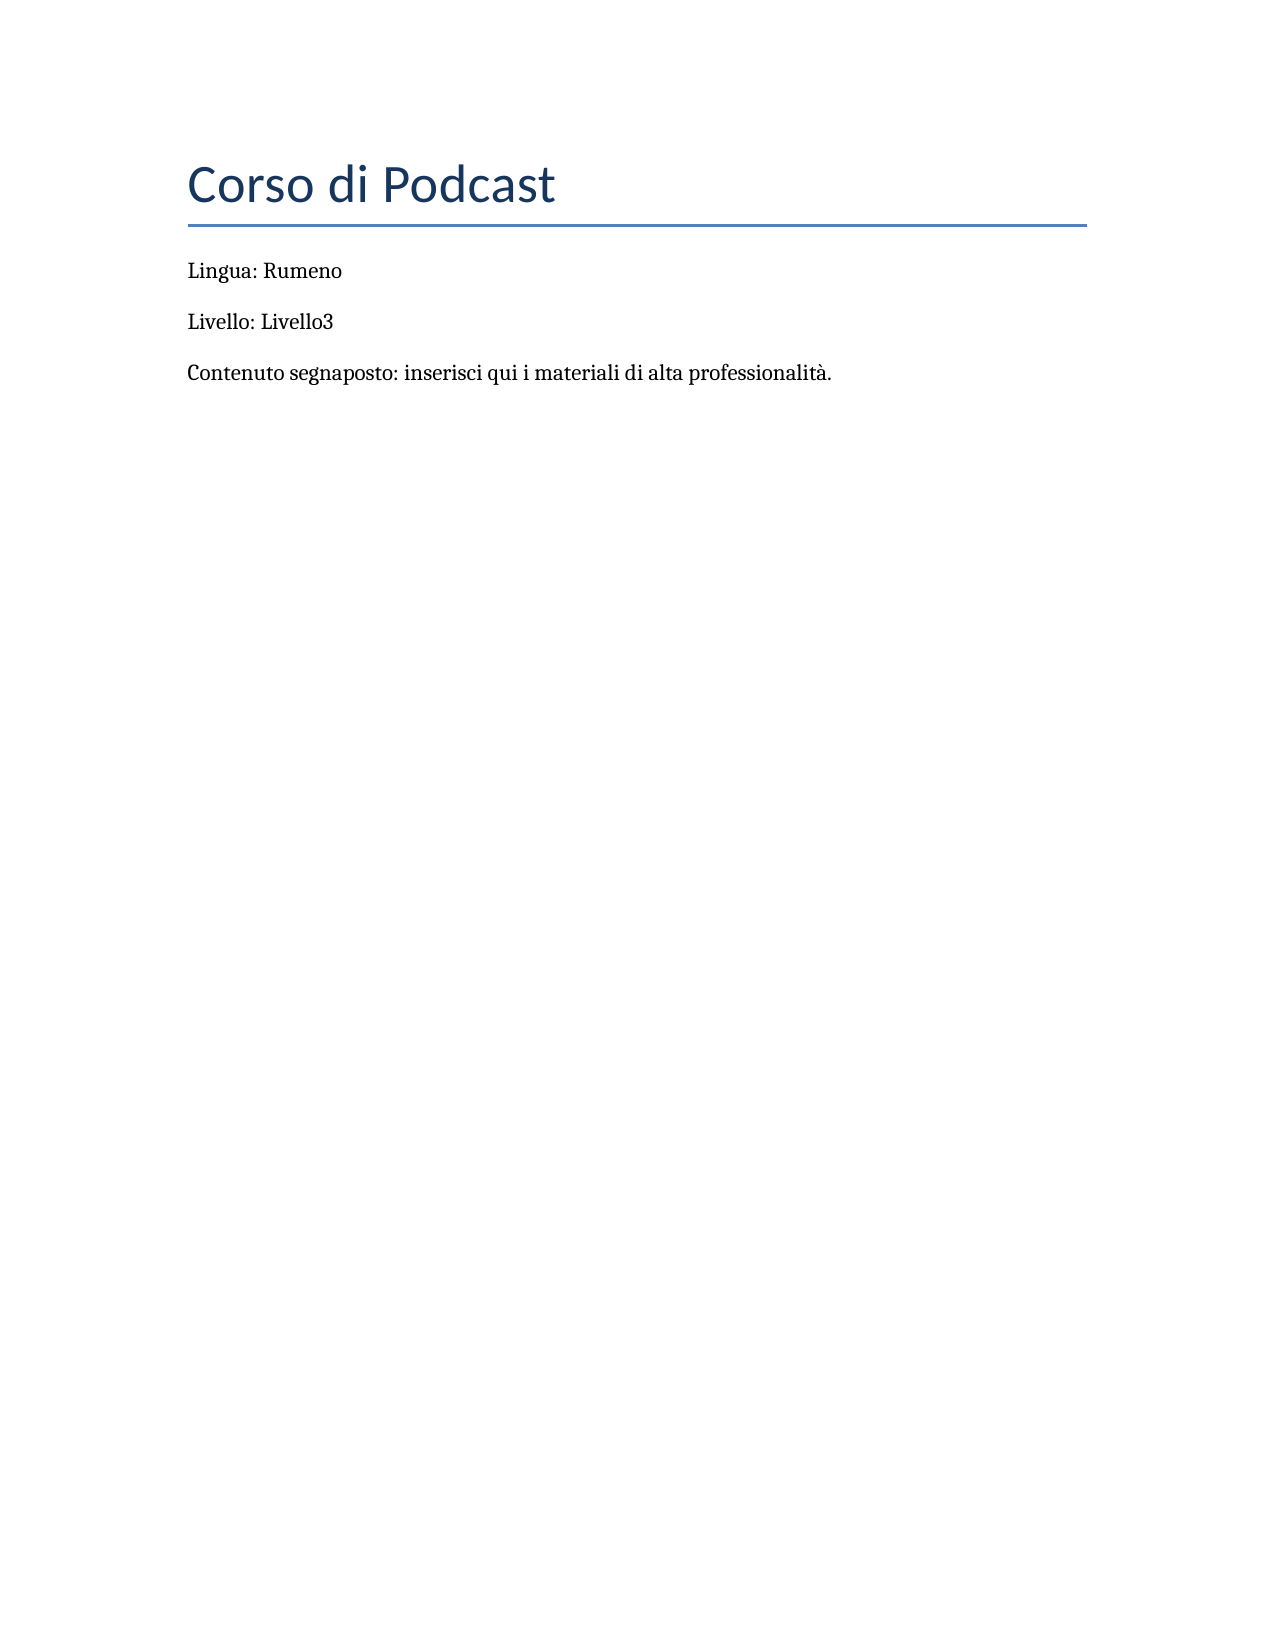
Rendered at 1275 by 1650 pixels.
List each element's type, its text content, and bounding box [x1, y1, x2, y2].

text Contenuto segnaposto: inserisci qui i materiali di alta professionalità. [187, 360, 1087, 386]
title Corso di Podcast [187, 150, 1087, 227]
text Livello: Livello3 [187, 309, 1087, 335]
text Lingua: Rumeno [187, 258, 1087, 284]
